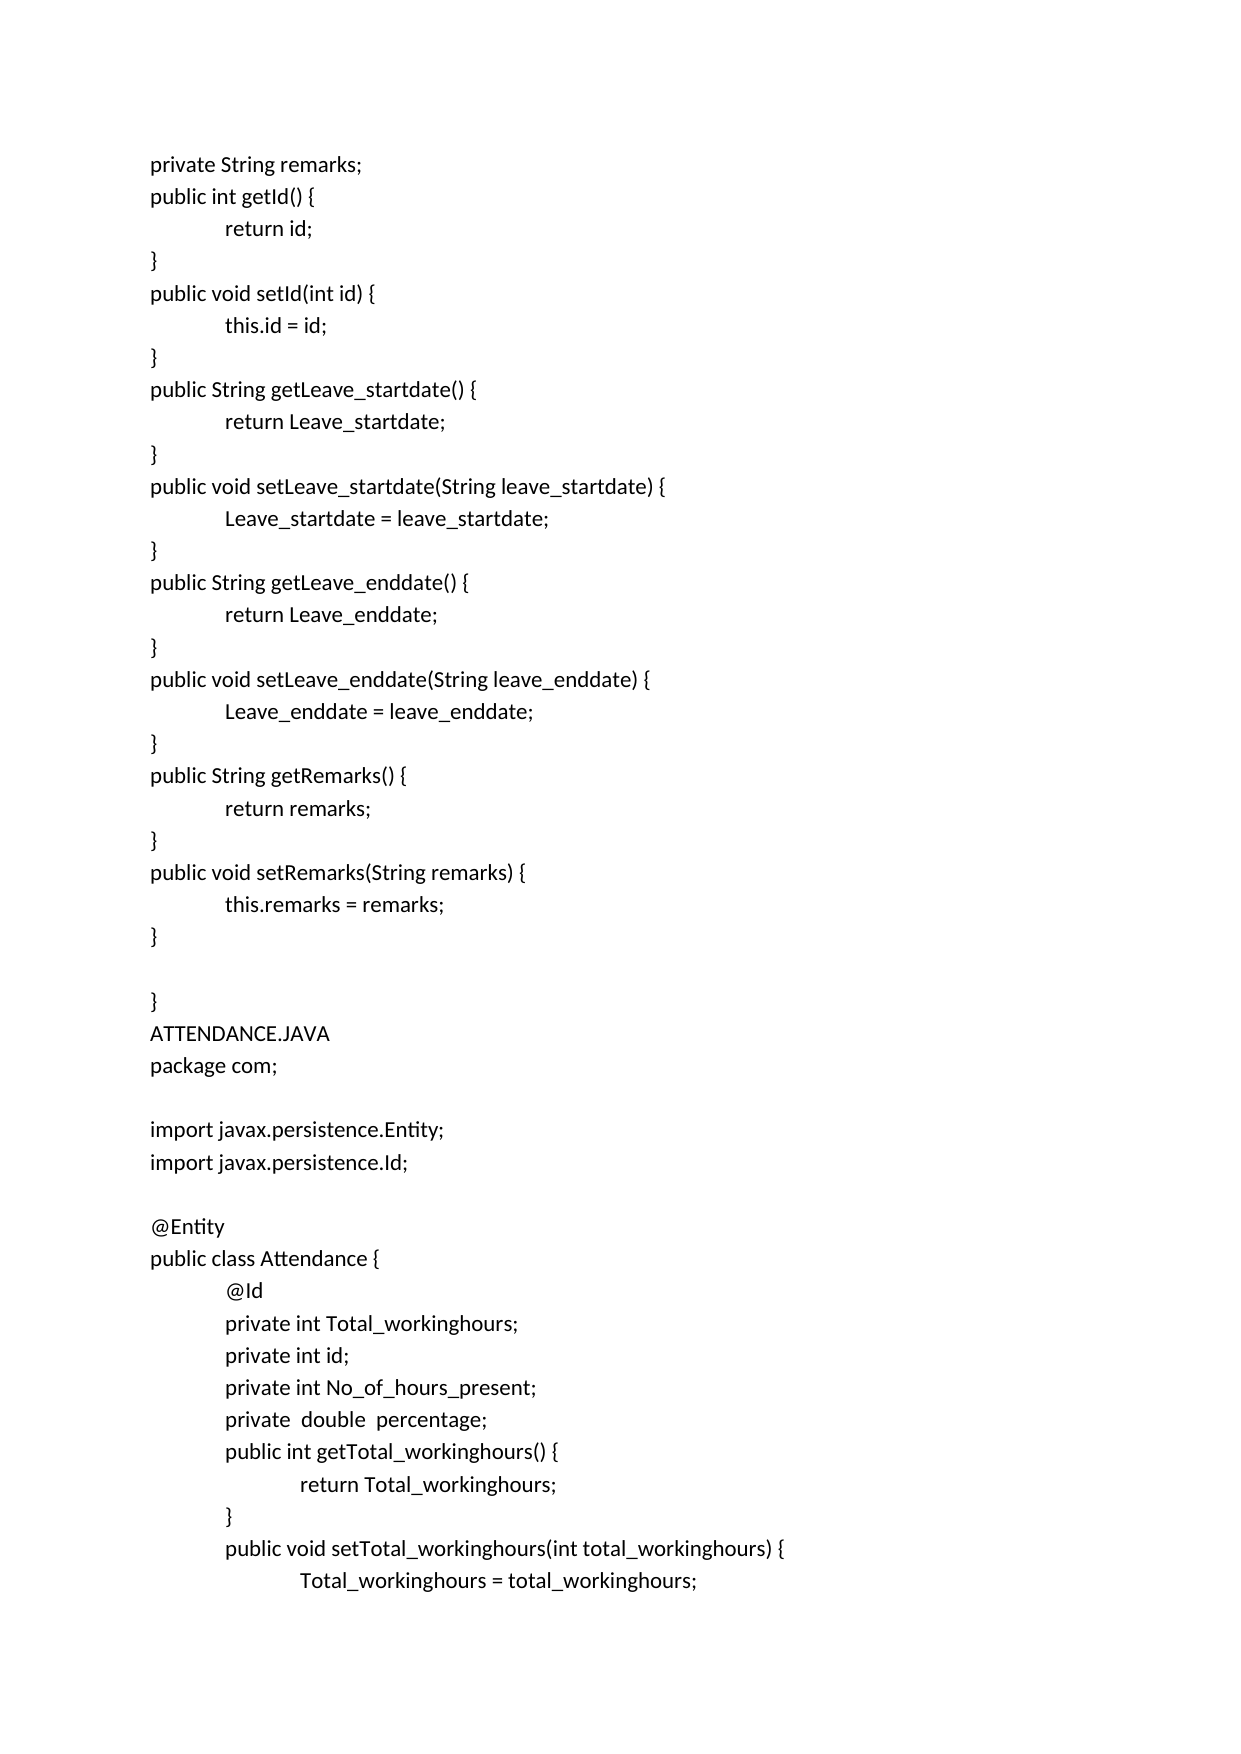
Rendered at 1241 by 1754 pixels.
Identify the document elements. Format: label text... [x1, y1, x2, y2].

text } [150, 343, 1090, 371]
text private String remarks; [150, 150, 1090, 178]
text public int getTotal_workinghours() { [150, 1437, 1090, 1466]
text private double percentage; [150, 1405, 1090, 1433]
text private int id; [150, 1341, 1090, 1369]
text Leave_enddate = leave_enddate; [150, 697, 1090, 725]
text } [150, 440, 1090, 468]
text public void setLeave_enddate(String leave_enddate) { [150, 665, 1090, 693]
text import javax.persistence.Id; [150, 1148, 1090, 1176]
text } [150, 729, 1090, 757]
text this.remarks = remarks; [150, 890, 1090, 918]
text return Leave_enddate; [150, 601, 1090, 629]
text } [150, 922, 1090, 951]
text public void setLeave_startdate(String leave_startdate) { [150, 472, 1090, 500]
text public void setId(int id) { [150, 279, 1090, 307]
text } [150, 987, 1090, 1015]
text public class Attendance { [150, 1244, 1090, 1272]
text private int No_of_hours_present; [150, 1373, 1090, 1401]
text public int getId() { [150, 182, 1090, 210]
text return remarks; [150, 794, 1090, 822]
text return Total_workinghours; [150, 1470, 1090, 1498]
text Leave_startdate = leave_startdate; [150, 504, 1090, 532]
text public void setTotal_workinghours(int total_workinghours) { [150, 1534, 1090, 1562]
text public String getLeave_startdate() { [150, 375, 1090, 403]
text } [150, 1502, 1090, 1530]
text } [150, 826, 1090, 854]
text public String getRemarks() { [150, 762, 1090, 789]
text ATTENDANCE.JAVA [150, 1019, 1090, 1047]
text } [150, 247, 1090, 274]
text public void setRemarks(String remarks) { [150, 858, 1090, 886]
text import javax.persistence.Entity; [150, 1116, 1090, 1144]
text return id; [150, 214, 1090, 242]
text package com; [150, 1051, 1090, 1079]
text Total_workinghours = total_workinghours; [150, 1566, 1090, 1594]
text this.id = id; [150, 311, 1090, 339]
text } [150, 536, 1090, 564]
text @Entity [150, 1212, 1090, 1240]
text } [150, 633, 1090, 661]
text private int Total_workinghours; [150, 1309, 1090, 1337]
text public String getLeave_enddate() { [150, 568, 1090, 596]
text return Leave_startdate; [150, 407, 1090, 436]
text @Id [150, 1277, 1090, 1304]
